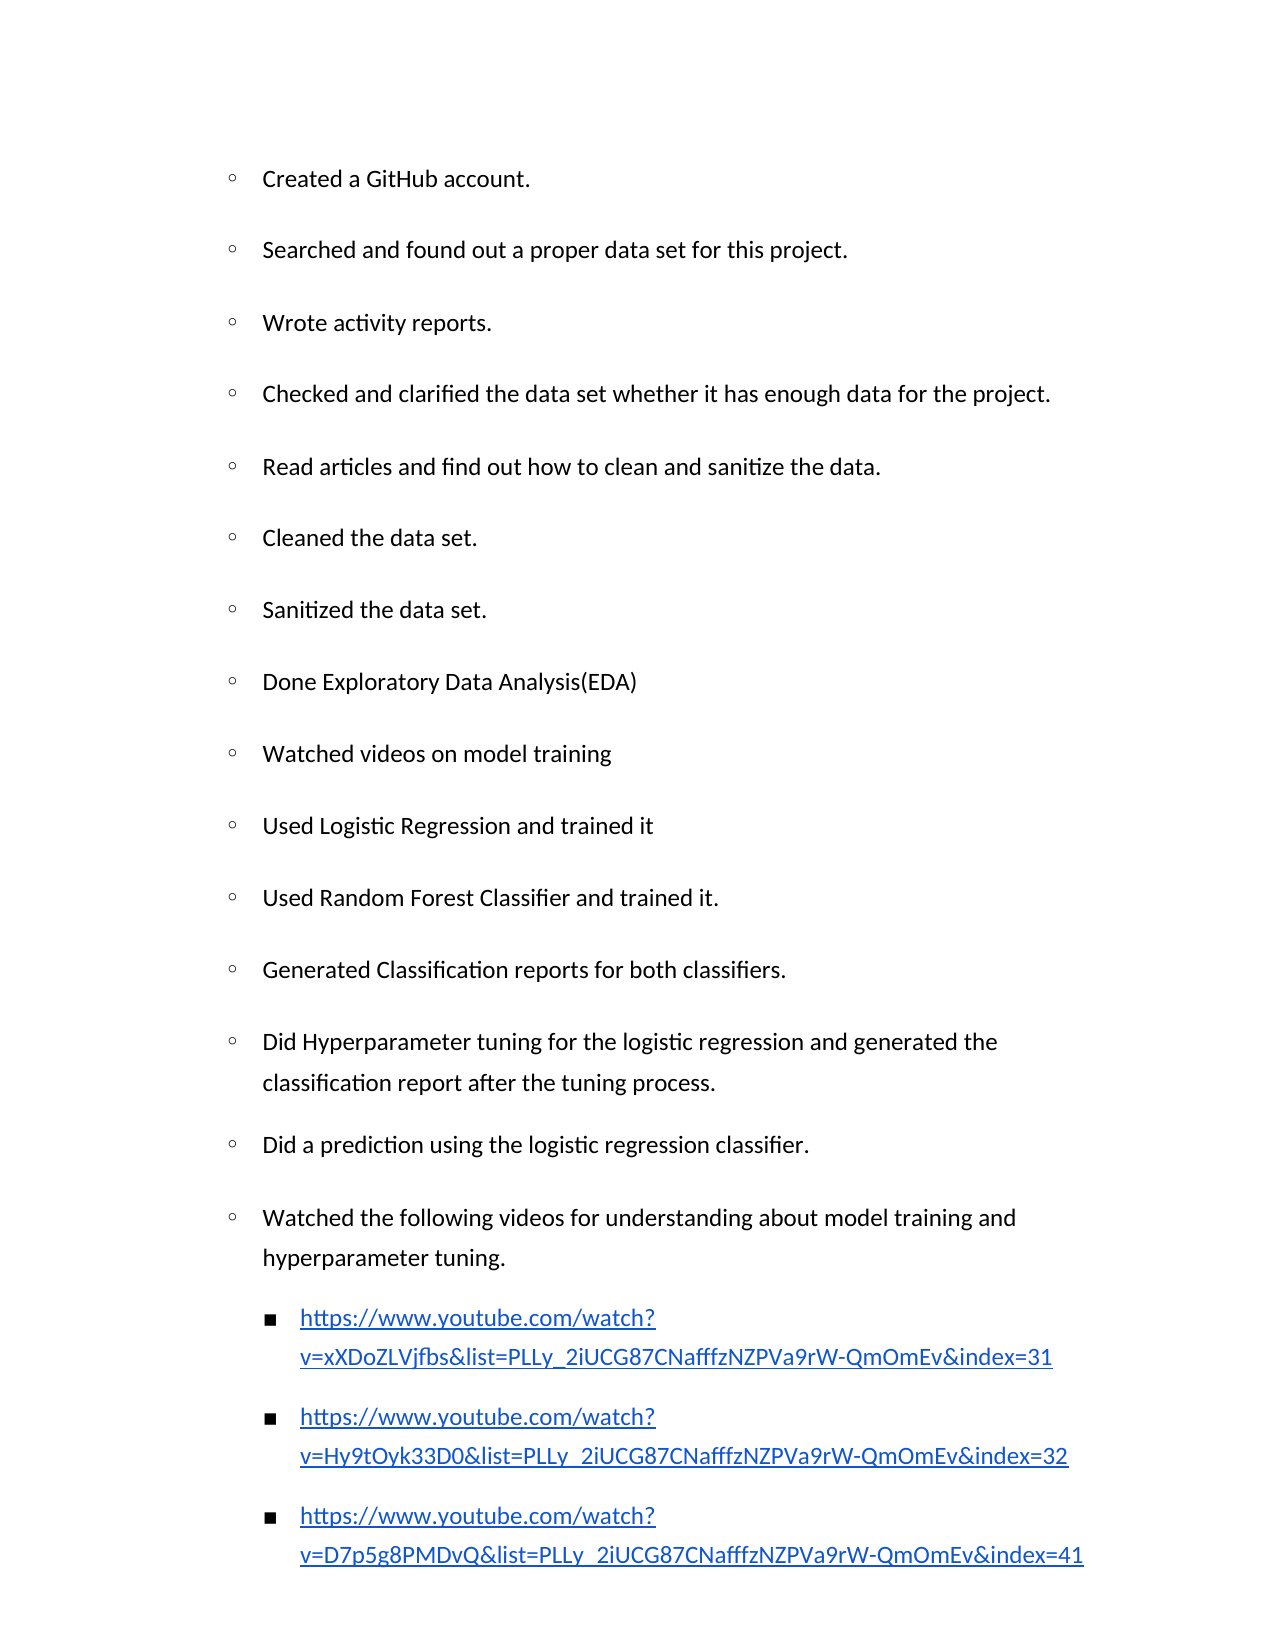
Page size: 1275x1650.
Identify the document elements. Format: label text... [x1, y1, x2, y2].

list Generated Classification reports for both classifiers. [225, 942, 1125, 993]
list Used Random Forest Classifier and trained it. [225, 870, 1125, 921]
list Watched the following videos for understanding about model training and hyperparameter tuning. [225, 1189, 1125, 1273]
list Created a GitHub account. [225, 150, 1125, 201]
list Sanitized the data set. [225, 582, 1125, 633]
list Watched videos on model training [225, 726, 1125, 777]
list https://www.youtube.com/watch?v=Hy9tOyk33D0&list=PLLy_2iUCG87CNafffzNZPVa9rW-QmOmEv&index=32 [262, 1391, 1125, 1471]
list Did a prediction using the logistic regression classifier. [225, 1117, 1125, 1168]
list Wrote activity reports. [225, 294, 1125, 345]
list https://www.youtube.com/watch?v=xXDoZLVjfbs&list=PLLy_2iUCG87CNafffzNZPVa9rW-QmOmEv&index=31 [262, 1292, 1125, 1372]
list Checked and clarified the data set whether it has enough data for the project. [225, 366, 1125, 417]
list https://www.youtube.com/watch?v=D7p5g8PMDvQ&list=PLLy_2iUCG87CNafffzNZPVa9rW-QmOmEv&index=41 [262, 1490, 1125, 1570]
list Cleaned the data set. [225, 510, 1125, 561]
list Used Logistic Regression and trained it [225, 798, 1125, 849]
list Done Exploratory Data Analysis(EDA) [225, 654, 1125, 705]
list Read articles and find out how to clean and sanitize the data. [225, 438, 1125, 489]
list Did Hyperparameter tuning for the logistic regression and generated the classification report after the tuning process. [225, 1014, 1125, 1098]
list Searched and found out a proper data set for this project. [225, 222, 1125, 273]
